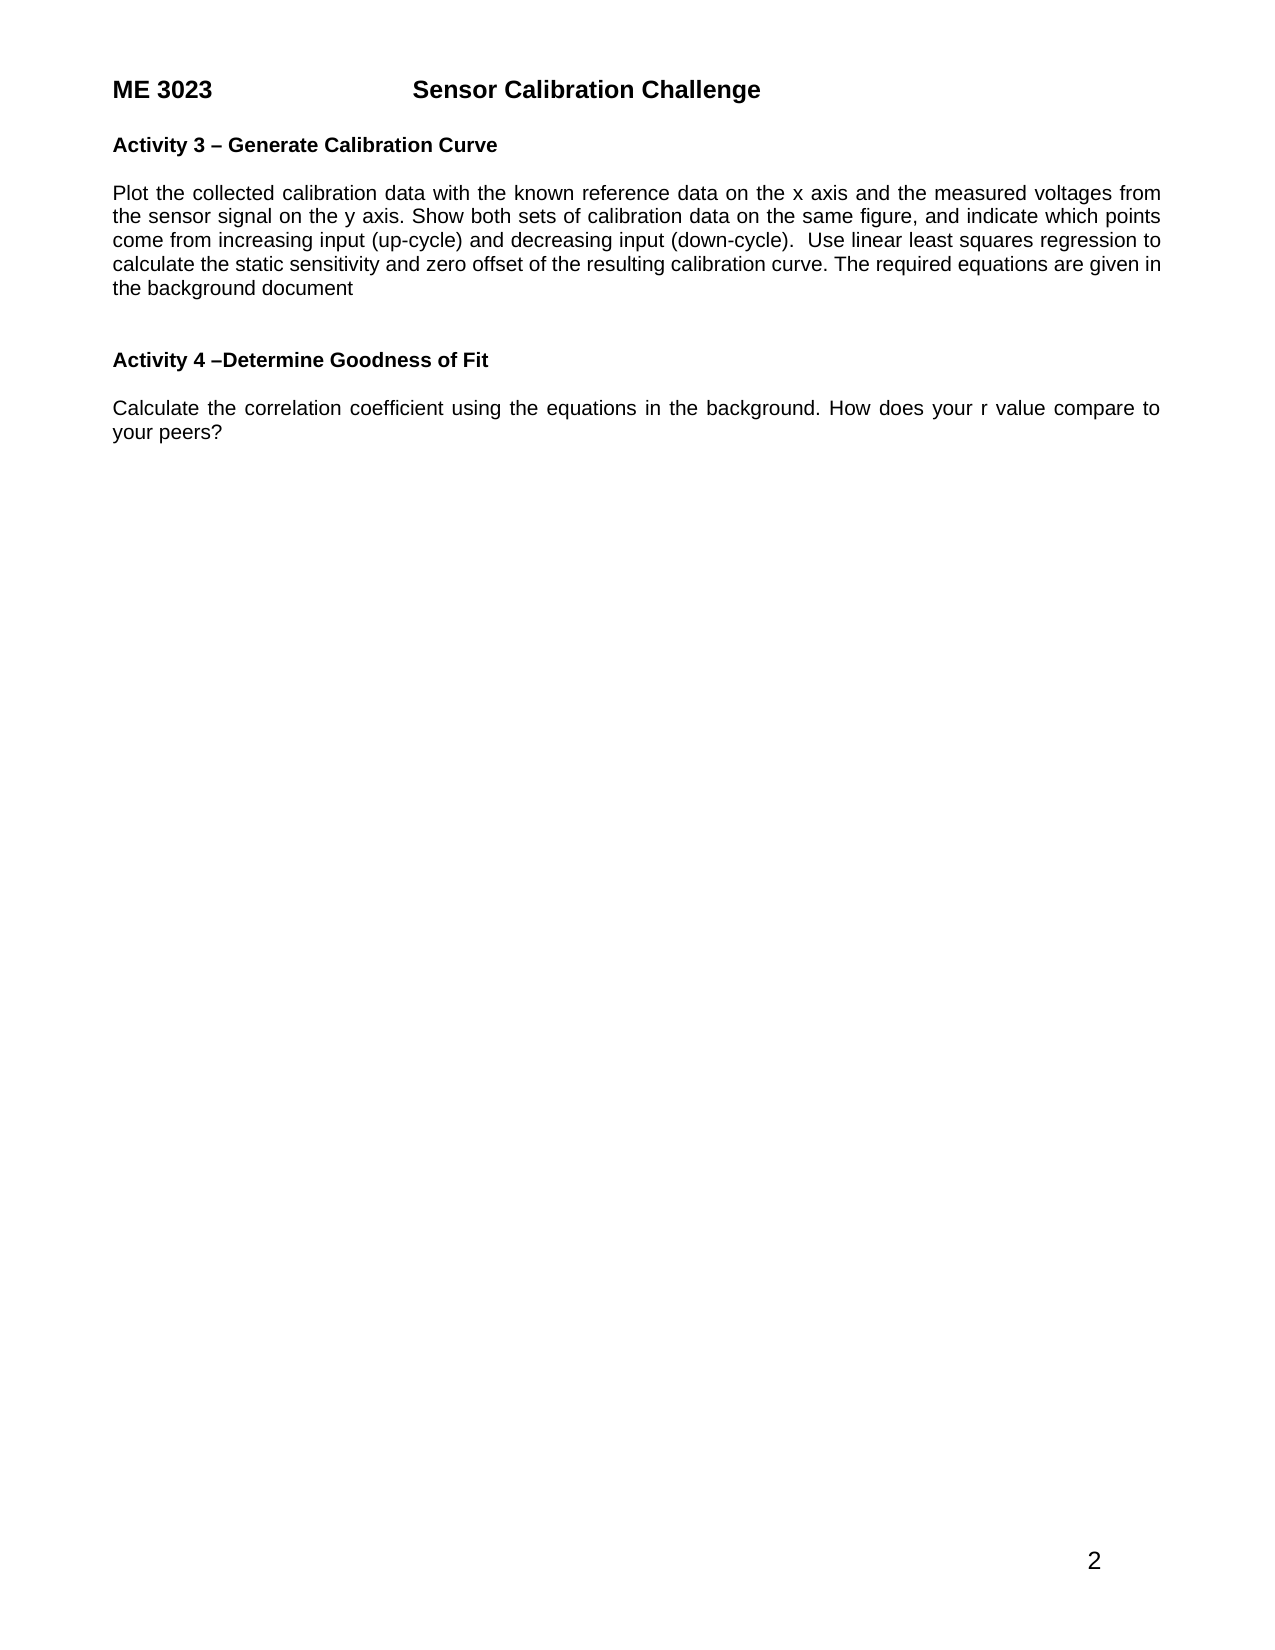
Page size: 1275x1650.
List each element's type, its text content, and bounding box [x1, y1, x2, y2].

text Activity 4 –Determine Goodness of Fit [112, 348, 1162, 372]
text Calculate the correlation coefficient using the equations in the background. How does your r value compare to your peers? [112, 396, 1162, 444]
text Activity 3 – Generate Calibration Curve [112, 132, 1162, 156]
text Plot the collected calibration data with the known reference data on the x axis and the measured voltages from the sensor signal on the y axis. Show both sets of calibration data on the same figure, and indicate which points come from increasing input (up-cycle) and decreasing input (down-cycle). Use linear least squares regression to calculate the static sensitivity and zero offset of the resulting calibration curve. The required equations are given in the background document [112, 180, 1162, 300]
